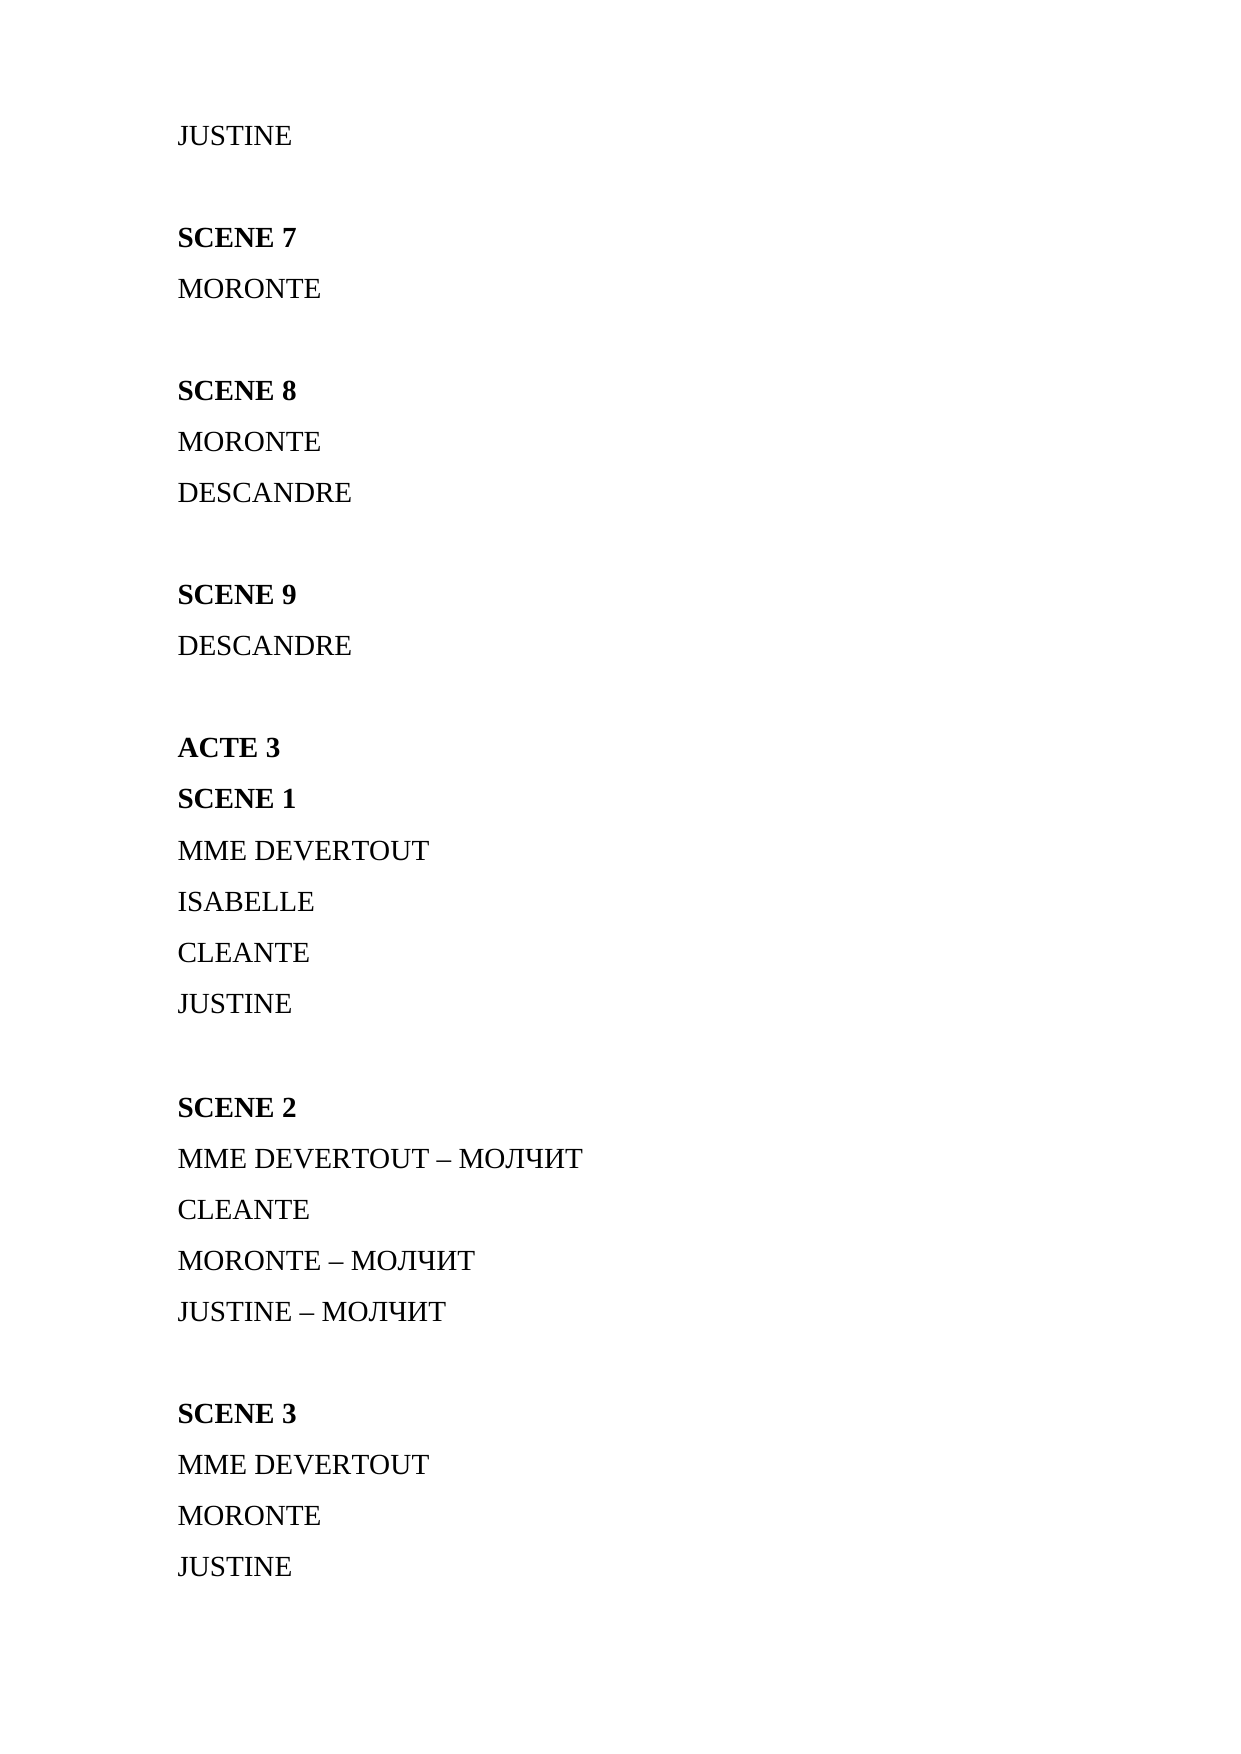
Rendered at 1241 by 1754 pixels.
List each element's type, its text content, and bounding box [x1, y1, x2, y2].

text ACTE 3 [177, 731, 1152, 764]
text SCENE 8 [177, 373, 1152, 407]
text SCENE 3 [177, 1396, 1152, 1430]
text MORONTE [177, 424, 1152, 458]
text CLEANTE [177, 1192, 1152, 1226]
text MORONTE [177, 271, 1152, 305]
text MME DEVERTOUT [177, 833, 1152, 866]
text DESCANDRE [177, 475, 1152, 509]
text JUSTINE [177, 986, 1152, 1019]
text JUSTINE [177, 118, 1152, 152]
text JUSTINE – МОЛЧИТ [177, 1294, 1152, 1328]
text ISABELLE [177, 884, 1152, 917]
text MME DEVERTOUT [177, 1447, 1152, 1481]
text DESCANDRE [177, 628, 1152, 662]
text MORONTE – МОЛЧИТ [177, 1243, 1152, 1277]
text SCENE 2 [177, 1090, 1152, 1123]
text SCENE 9 [177, 577, 1152, 611]
text JUSTINE [177, 1549, 1152, 1583]
text SCENE 1 [177, 782, 1152, 815]
text CLEANTE [177, 935, 1152, 968]
text SCENE 7 [177, 220, 1152, 254]
text MORONTE [177, 1498, 1152, 1532]
text MME DEVERTOUT – МОЛЧИТ [177, 1141, 1152, 1174]
